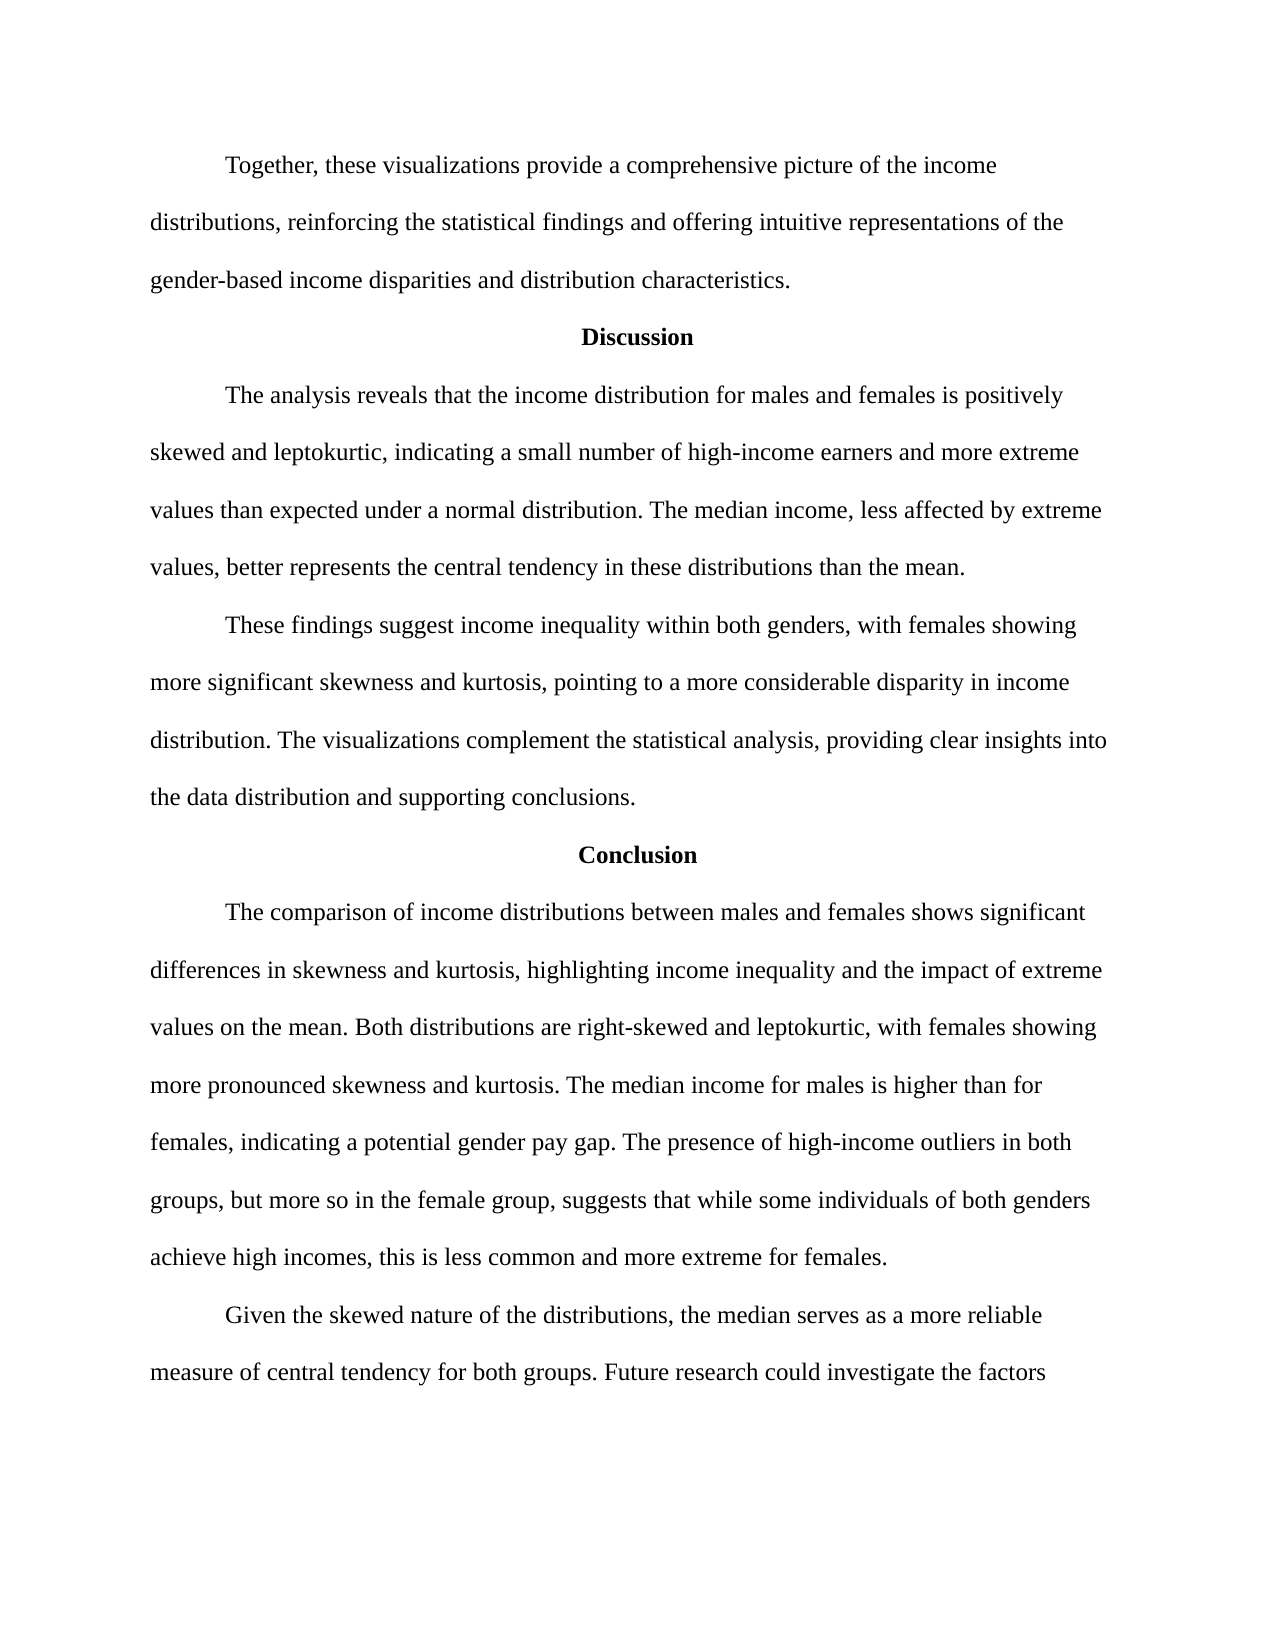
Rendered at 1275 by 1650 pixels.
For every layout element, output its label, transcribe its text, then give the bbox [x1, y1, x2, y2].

text The analysis reveals that the income distribution for males and females is positively skewed and leptokurtic, indicating a small number of high-income earners and more extreme values than expected under a normal distribution. The median income, less affected by extreme values, better represents the central tendency in these distributions than the mean. [150, 380, 1125, 581]
text Together, these visualizations provide a comprehensive picture of the income distributions, reinforcing the statistical findings and offering intuitive representations of the gender-based income disparities and distribution characteristics. [150, 150, 1125, 294]
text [150, 1300, 1125, 1386]
text The comparison of income distributions between males and females shows significant differences in skewness and kurtosis, highlighting income inequality and the impact of extreme values on the mean. Both distributions are right-skewed and leptokurtic, with females showing more pronounced skewness and kurtosis. The median income for males is higher than for females, indicating a potential gender pay gap. The presence of high-income outliers in both groups, but more so in the female group, suggests that while some individuals of both genders achieve high incomes, this is less common and more extreme for females. [150, 897, 1125, 1271]
text These findings suggest income inequality within both genders, with females showing more significant skewness and kurtosis, pointing to a more considerable disparity in income distribution. The visualizations complement the statistical analysis, providing clear insights into the data distribution and supporting conclusions. [150, 610, 1125, 811]
text Conclusion [150, 840, 1125, 869]
text Discussion [150, 322, 1125, 351]
